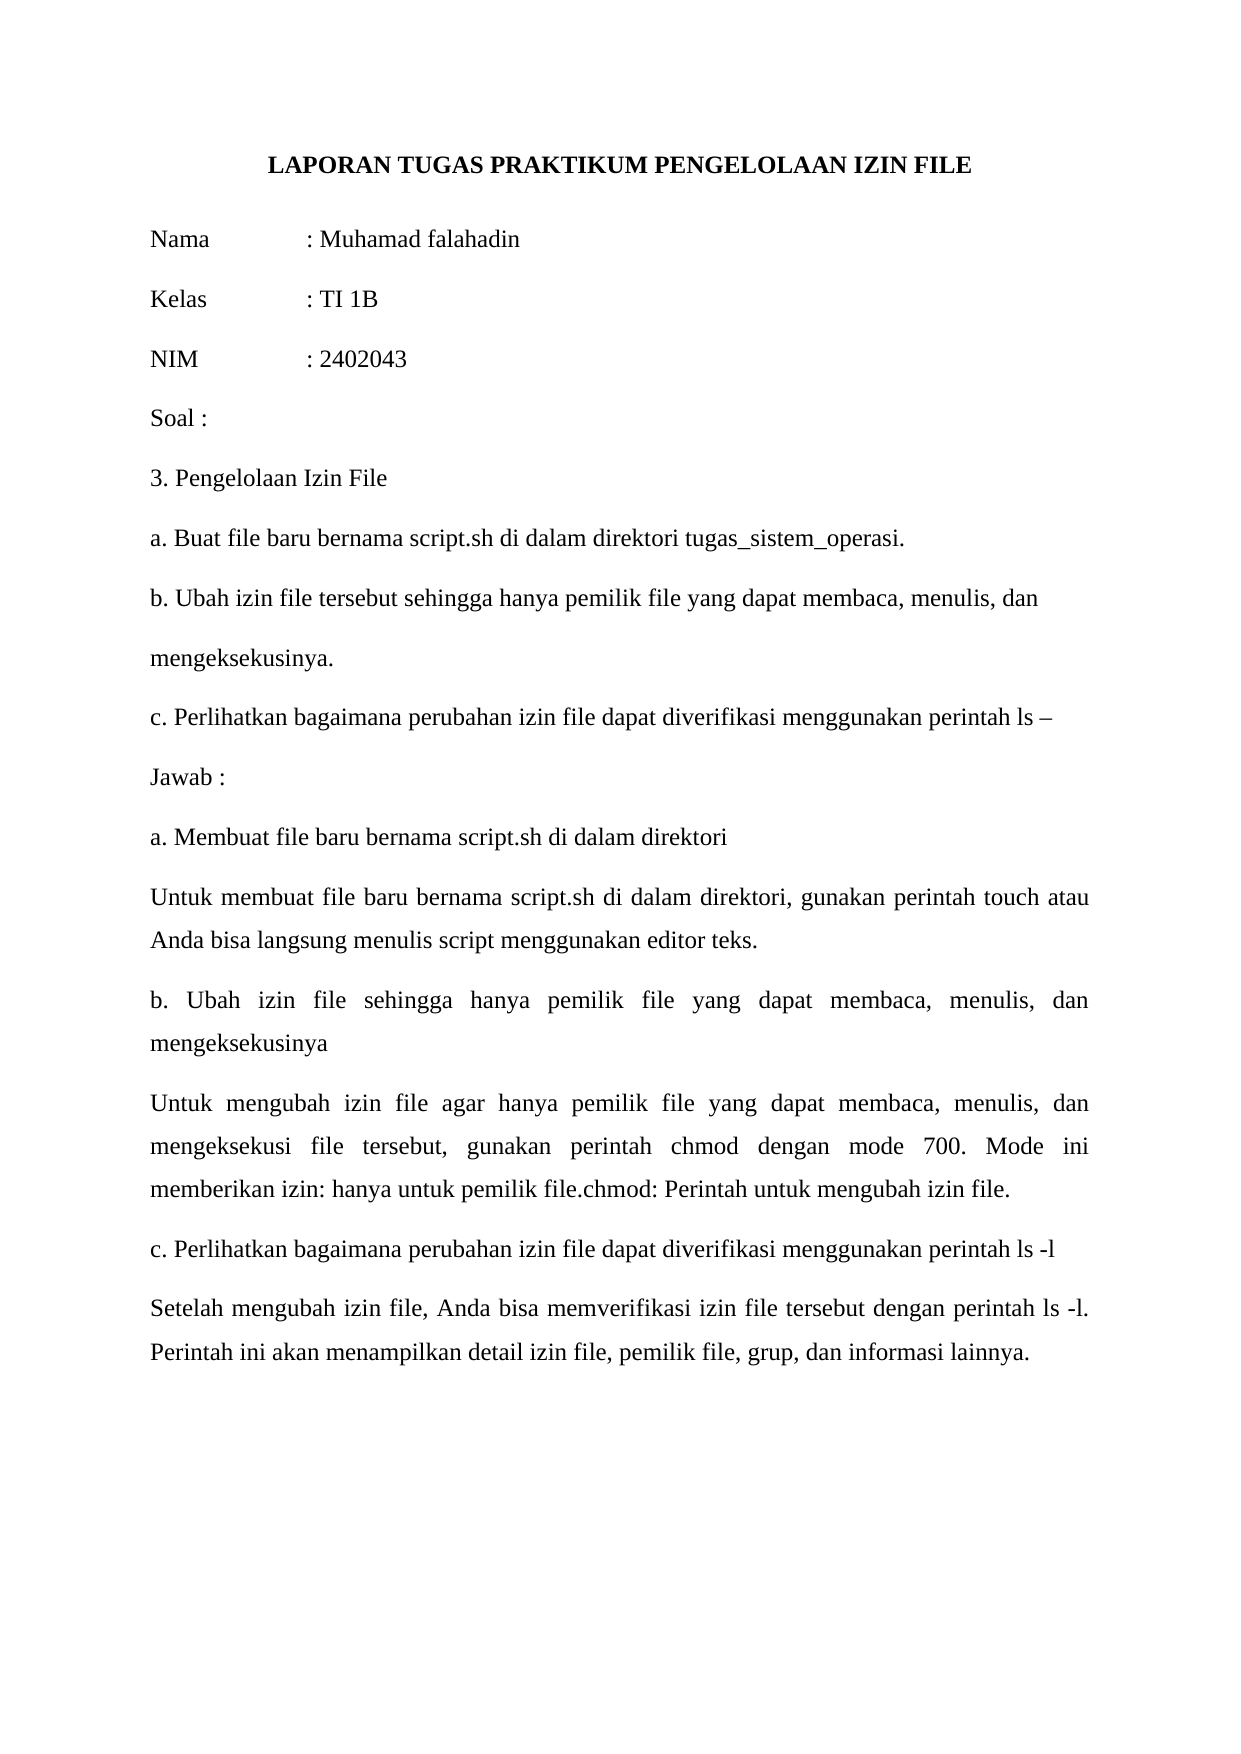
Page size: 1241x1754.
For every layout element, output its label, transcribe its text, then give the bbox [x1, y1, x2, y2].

text mengeksekusinya. [150, 643, 1090, 671]
text Kelas : TI 1B [150, 284, 1090, 313]
text c. Perlihatkan bagaimana perubahan izin file dapat diverifikasi menggunakan perintah ls – [150, 702, 1090, 731]
text b. Ubah izin file tersebut sehingga hanya pemilik file yang dapat membaca, menulis, dan [150, 583, 1090, 612]
text Jawab : [150, 762, 1090, 791]
text Nama : Muhamad falahadin [150, 224, 1090, 253]
text Untuk membuat file baru bernama script.sh di dalam direktori, gunakan perintah touch atau Anda bisa langsung menulis script menggunakan editor teks. [150, 882, 1090, 954]
text a. Buat file baru bernama script.sh di dalam direktori tugas_sistem_operasi. [150, 523, 1090, 552]
text Setelah mengubah izin file, Anda bisa memverifikasi izin file tersebut dengan perintah ls -l. Perintah ini akan menampilkan detail izin file, pemilik file, grup, dan informasi lainnya. [150, 1293, 1090, 1365]
text NIM : 2402043 [150, 344, 1090, 372]
text Soal : [150, 403, 1090, 432]
text c. Perlihatkan bagaimana perubahan izin file dapat diverifikasi menggunakan perintah ls -l [150, 1234, 1090, 1262]
text a. Membuat file baru bernama script.sh di dalam direktori [150, 822, 1090, 851]
text 3. Pengelolaan Izin File [150, 463, 1090, 492]
text b. Ubah izin file sehingga hanya pemilik file yang dapat membaca, menulis, dan mengeksekusinya [150, 985, 1090, 1057]
text LAPORAN TUGAS PRAKTIKUM PENGELOLAAN IZIN FILE [150, 150, 1090, 179]
text Untuk mengubah izin file agar hanya pemilik file yang dapat membaca, menulis, dan mengeksekusi file tersebut, gunakan perintah chmod dengan mode 700. Mode ini memberikan izin: hanya untuk pemilik file.chmod: Perintah untuk mengubah izin file. [150, 1088, 1090, 1203]
